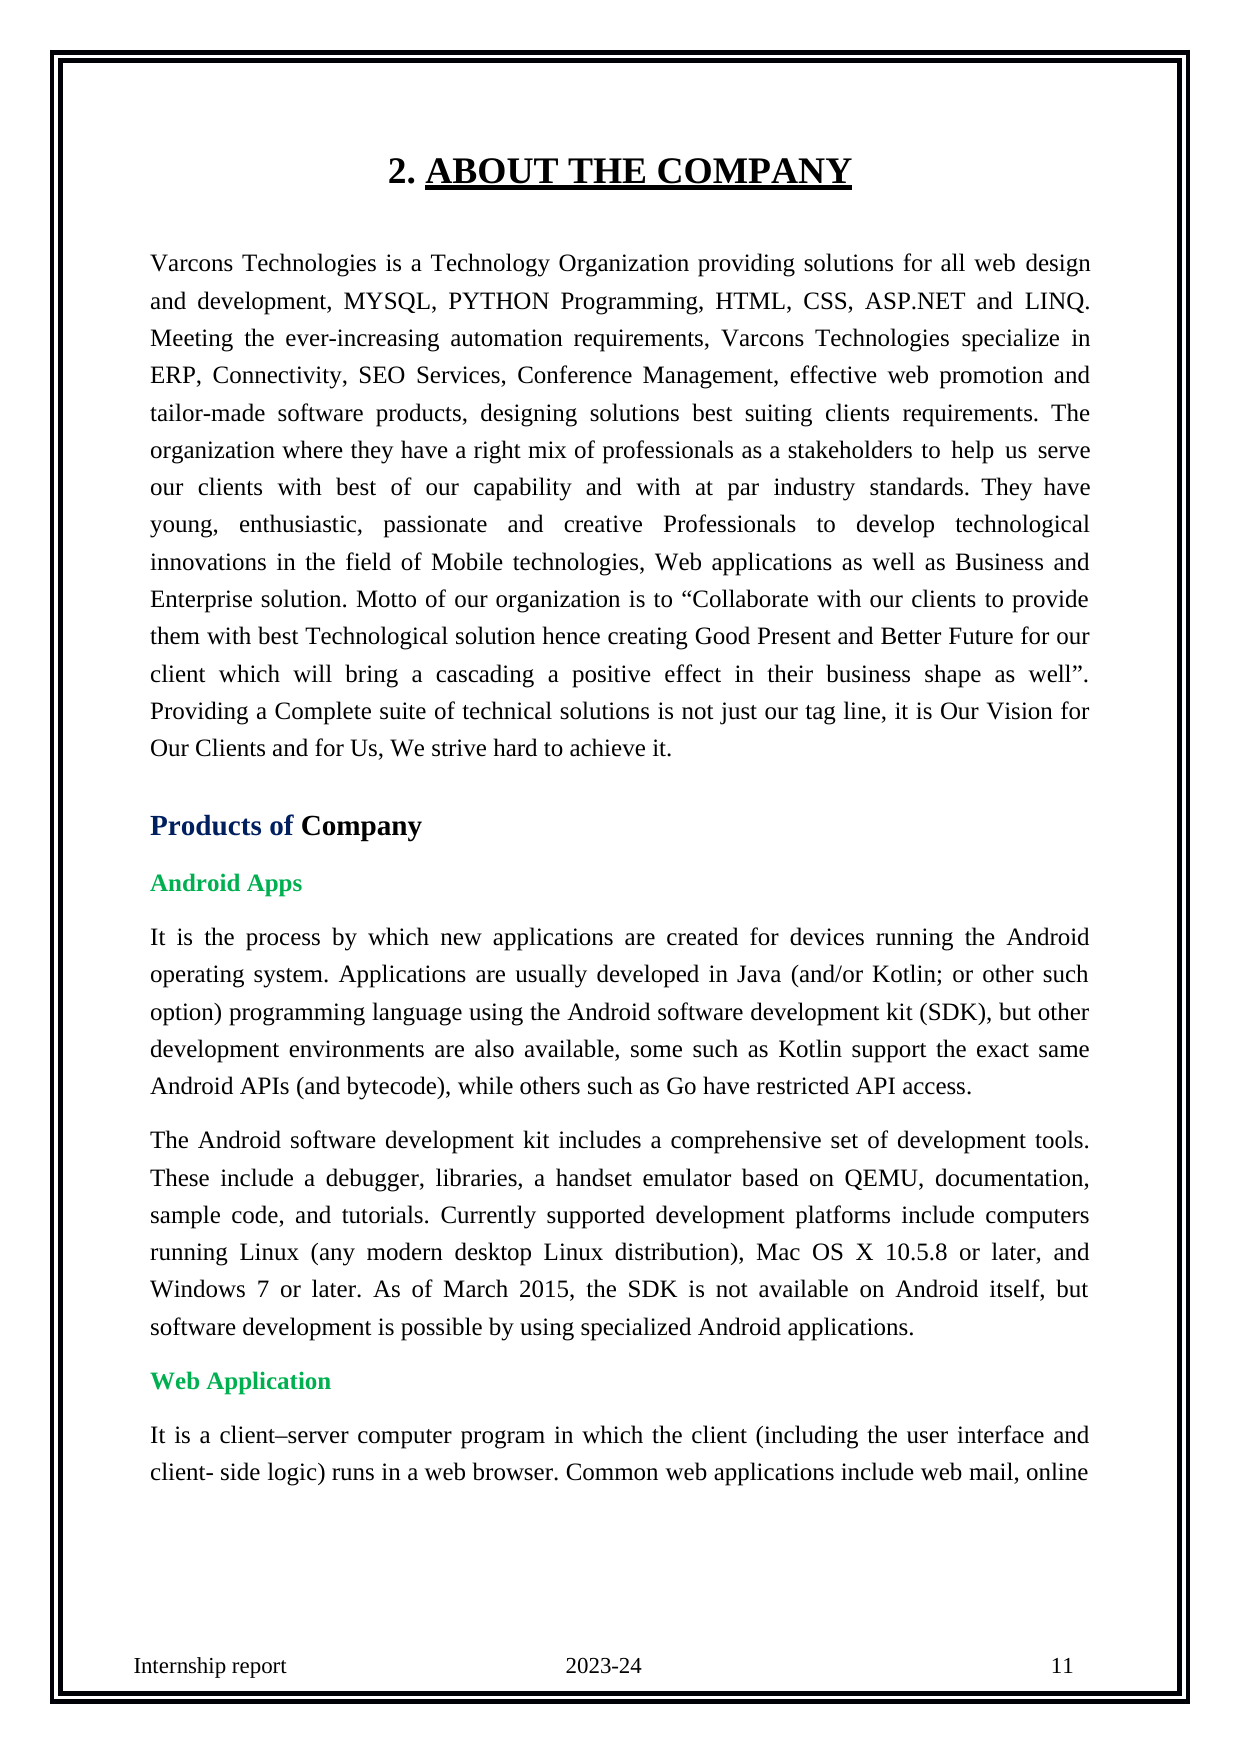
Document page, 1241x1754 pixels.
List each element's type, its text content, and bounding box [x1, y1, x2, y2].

text It is a client–server computer program in which the client (including the user interface and client- side logic) runs in a web browser. Common web applications include web mail, online [150, 1420, 1090, 1486]
text Varcons Technologies is a Technology Organization providing solutions for all web design and development, MYSQL, PYTHON Programming, HTML, CSS, ASP.NET and LINQ. Meeting the ever-increasing automation requirements, Varcons Technologies specialize in ERP, Connectivity, SEO Services, Conference Management, effective web promotion and tailor-made software products, designing solutions best suiting clients requirements. The organization where they have a right mix of professionals as a stakeholders to help us serve our clients with best of our capability and with at par industry standards. They have young, enthusiastic, passionate and creative Professionals to develop technological innovations in the field of Mobile technologies, Web applications as well as Business and Enterprise solution. Motto of our organization is to “Collaborate with our clients to provide them with best Technological solution hence creating Good Present and Better Future for our client which will bring a cascading a positive effect in their business shape as well”. Providing a Complete suite of technical solutions is not just our tag line, it is Our Vision for Our Clients and for Us, We strive hard to achieve it. [150, 248, 1091, 762]
subtitle Products of Company [150, 808, 1113, 841]
text The Android software development kit includes a comprehensive set of development tools. These include a debugger, libraries, a handset emulator based on QEMU, documentation, sample code, and tutorials. Currently supported development platforms include computers running Linux (any modern desktop Linux distribution), Mac OS X 10.5.8 or later, and Windows 7 or later. As of March 2015, the SDK is not available on Android itself, but software development is possible by using specialized Android applications. [150, 1125, 1091, 1341]
list ABOUT THE COMPANY [388, 148, 1113, 191]
text It is the process by which new applications are created for devices running the Android operating system. Applications are usually developed in Java (and/or Kotlin; or other such option) programming language using the Android software development kit (SDK), but other development environments are also available, some such as Kotlin support the exact same Android APIs (and bytecode), while others such as Go have restricted API access. [150, 922, 1090, 1100]
text Android Apps [150, 868, 1113, 897]
text Web Application [150, 1366, 1113, 1395]
